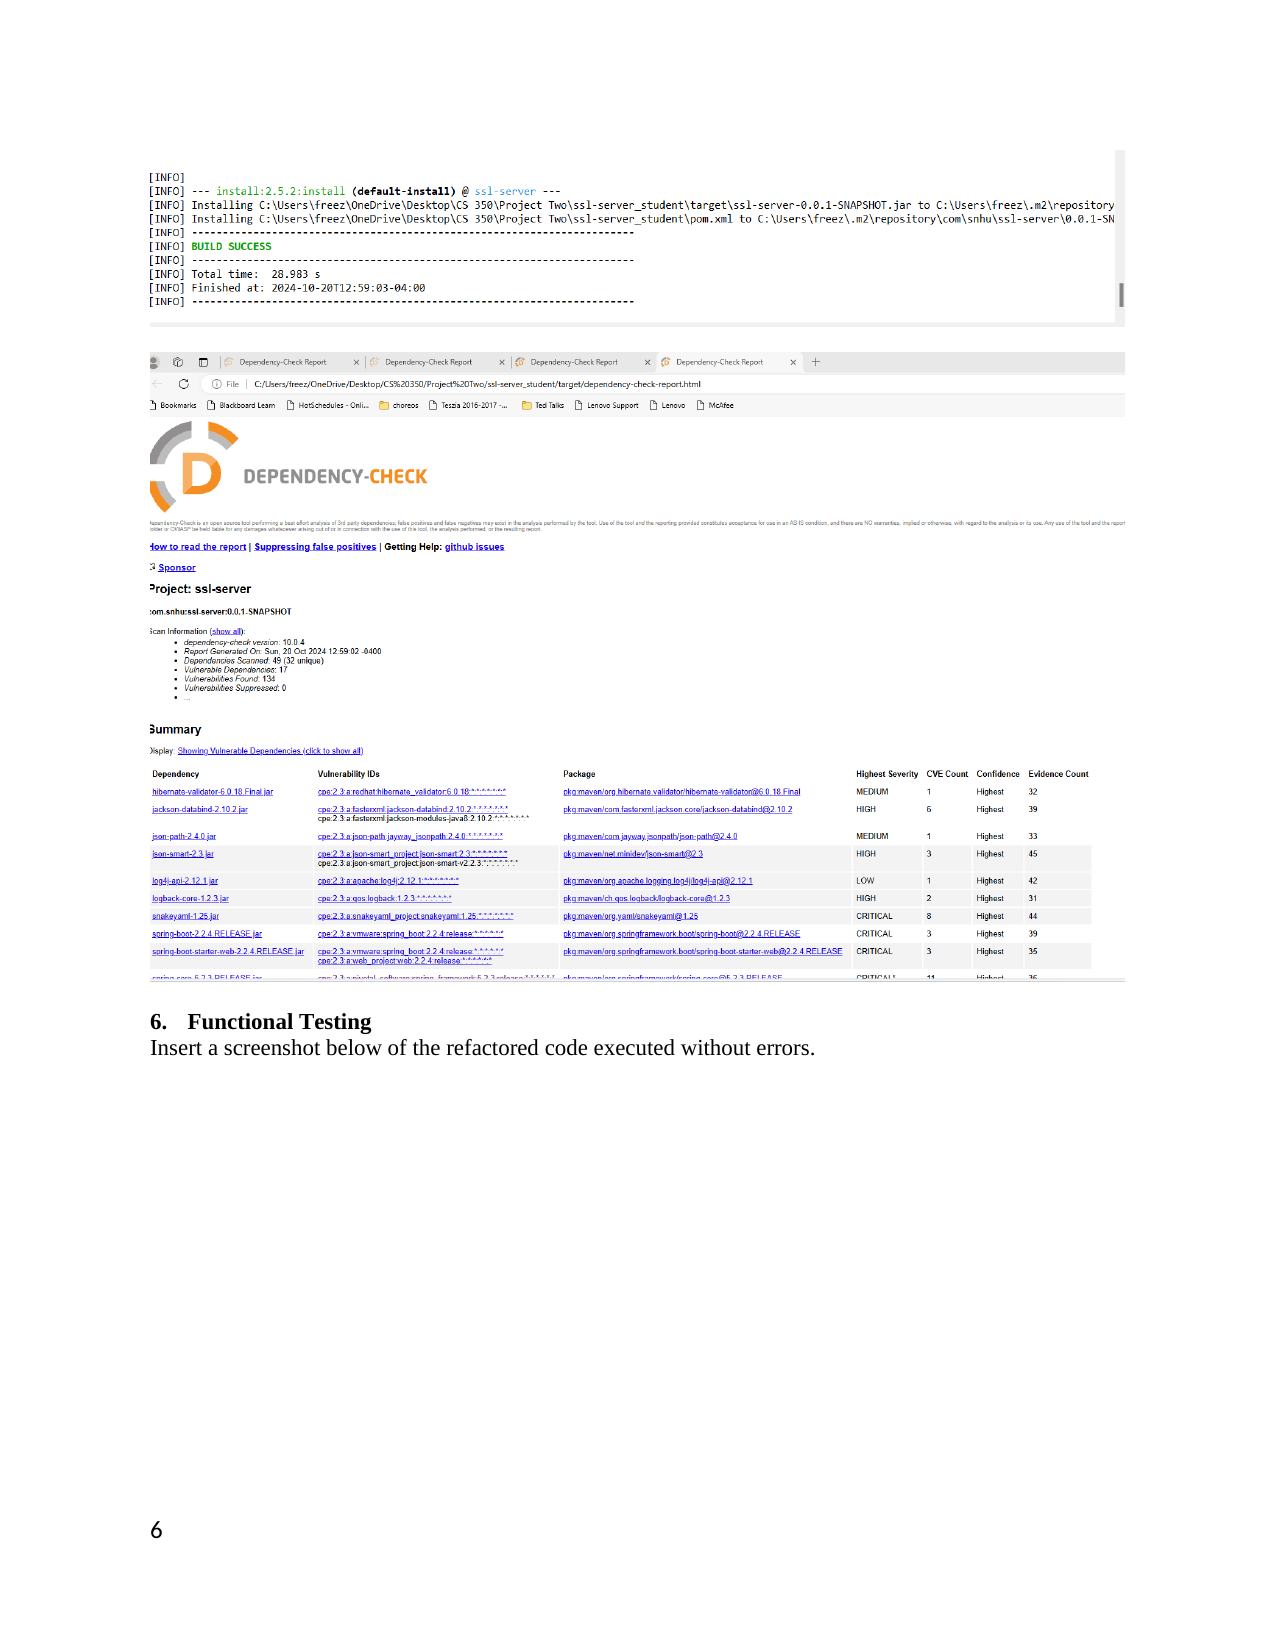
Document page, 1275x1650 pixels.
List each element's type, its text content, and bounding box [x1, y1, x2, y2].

picture [150, 352, 1125, 982]
subtitle Functional Testing [150, 1008, 1125, 1034]
text Insert a screenshot below of the refactored code executed without errors. [150, 1034, 1125, 1060]
picture [150, 150, 1125, 327]
